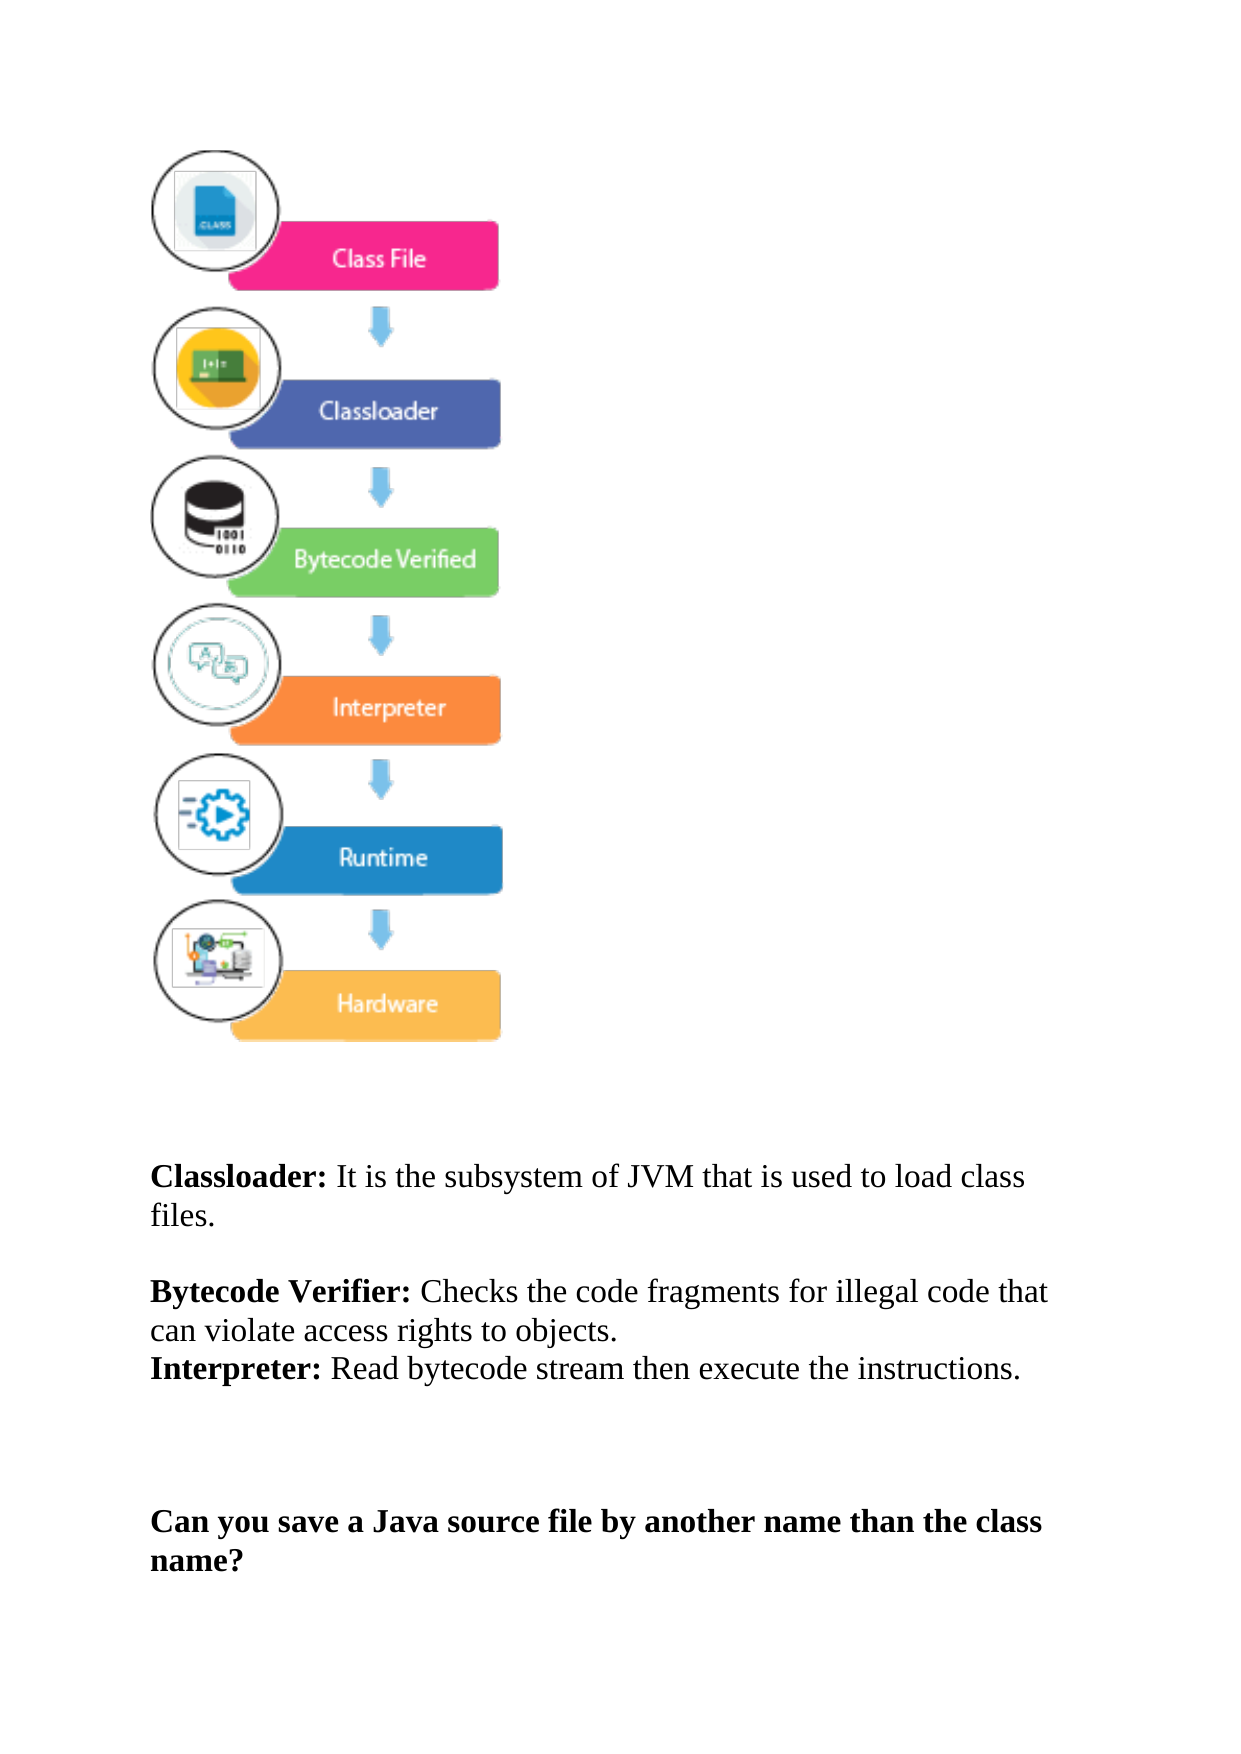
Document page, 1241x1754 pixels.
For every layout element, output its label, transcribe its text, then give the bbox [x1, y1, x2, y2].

text Bytecode Verifier: Checks the code fragments for illegal code that can violate access rights to objects. [150, 1272, 1090, 1348]
text Classloader: It is the subsystem of JVM that is used to load class files. [150, 1157, 1090, 1233]
picture [150, 150, 505, 1042]
text Can you save a Java source file by another name than the class name? [150, 1502, 1090, 1578]
text Interpreter: Read bytecode stream then execute the instructions. [150, 1348, 1090, 1387]
